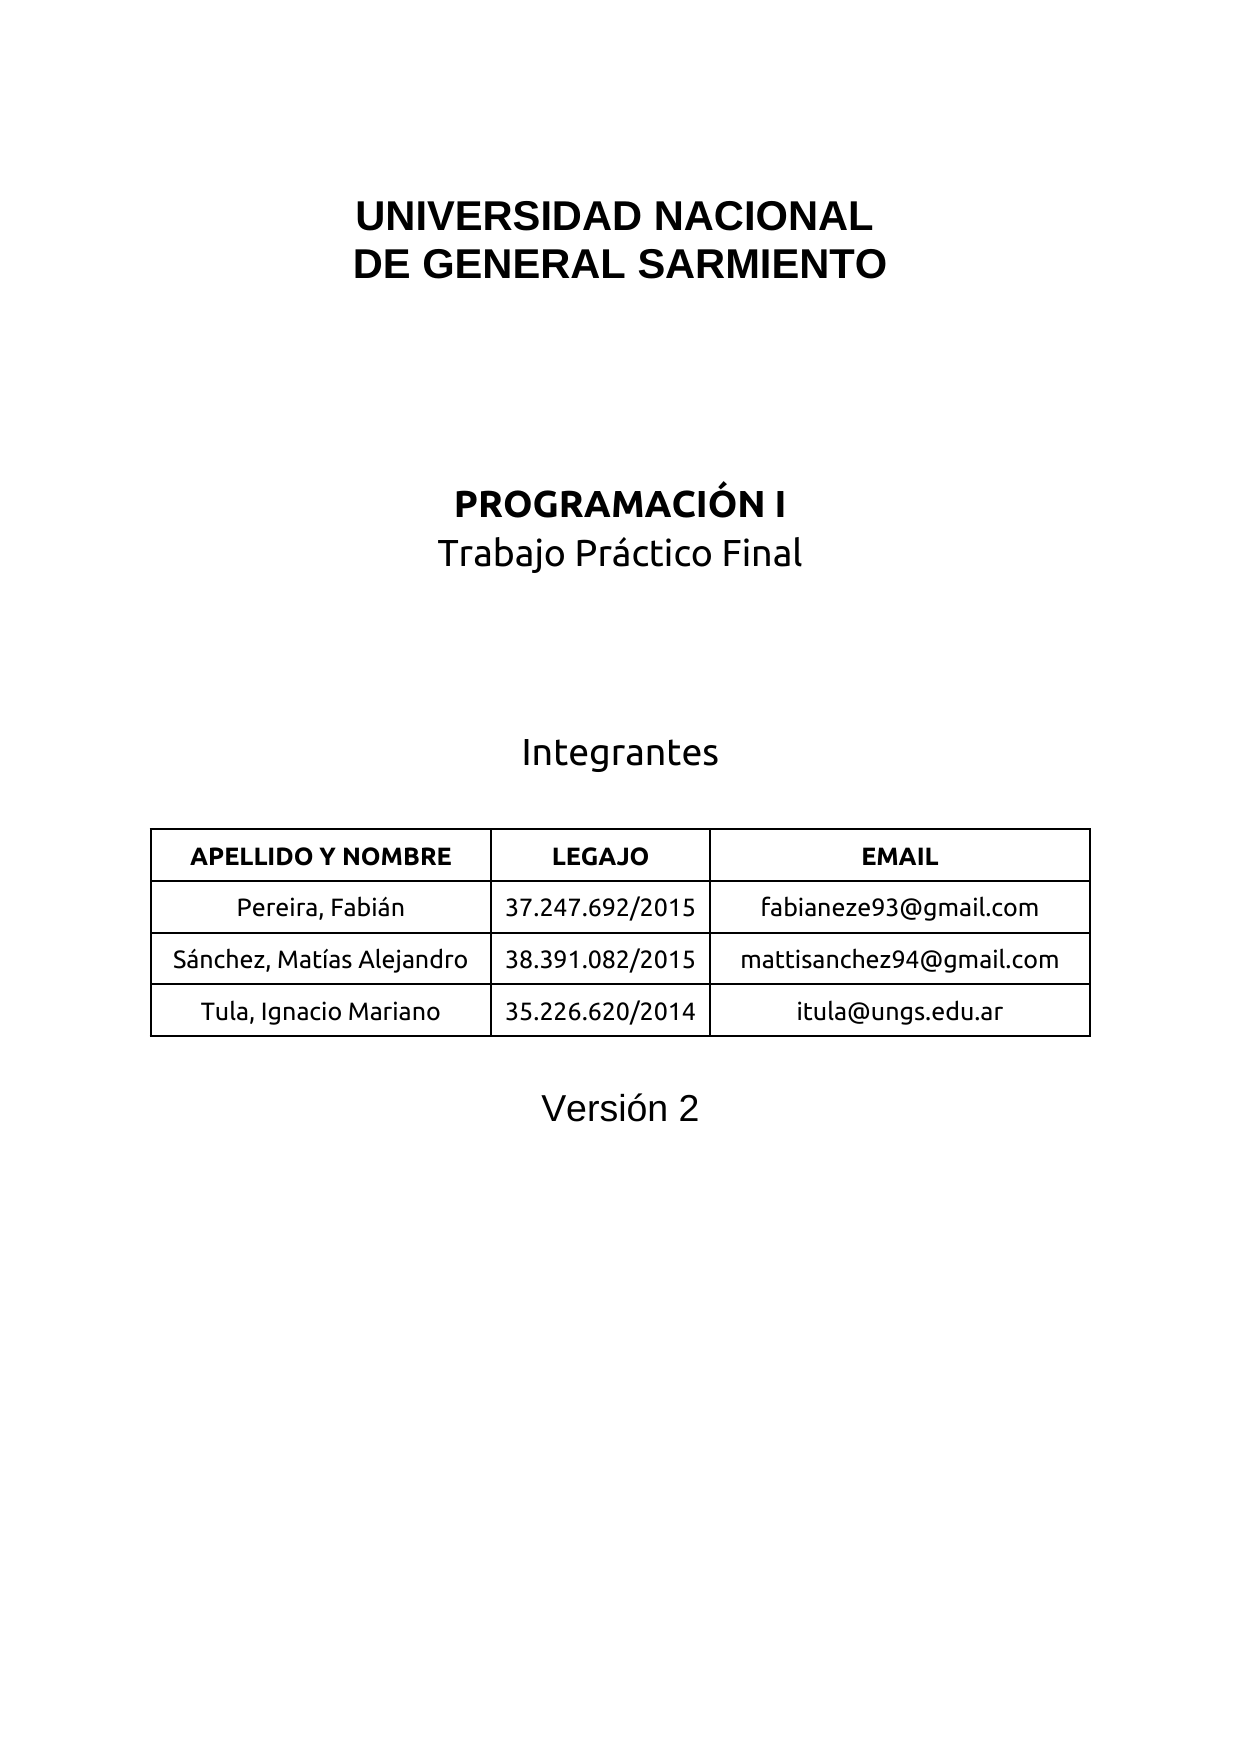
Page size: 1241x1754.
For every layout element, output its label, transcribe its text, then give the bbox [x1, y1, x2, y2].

text PROGRAMACIÓN I [150, 481, 1090, 524]
table_cell Pereira, Fabián [152, 882, 490, 932]
table_cell 37.247.692/2015 [492, 882, 709, 932]
table_cell Sánchez, Matías Alejandro [152, 934, 490, 983]
table_cell 38.391.082/2015 [492, 934, 709, 983]
table_cell itula@ungs.edu.ar [711, 985, 1089, 1035]
subtitle UNIVERSIDAD NACIONAL DE GENERAL SARMIENTO [150, 192, 1090, 287]
text Integrantes [150, 729, 1090, 772]
table_cell Tula, Ignacio Mariano [152, 985, 490, 1035]
text Trabajo Práctico Final [150, 531, 1090, 574]
table_header LEGAJO [492, 830, 709, 880]
table_cell 35.226.620/2014 [492, 985, 709, 1035]
table_cell fabianeze93@gmail.com [711, 882, 1089, 932]
table_cell mattisanchez94@gmail.com [711, 934, 1089, 983]
table_header APELLIDO Y NOMBRE [152, 830, 490, 880]
table_header EMAIL [711, 830, 1089, 880]
text Versión 2 [150, 1087, 1090, 1130]
